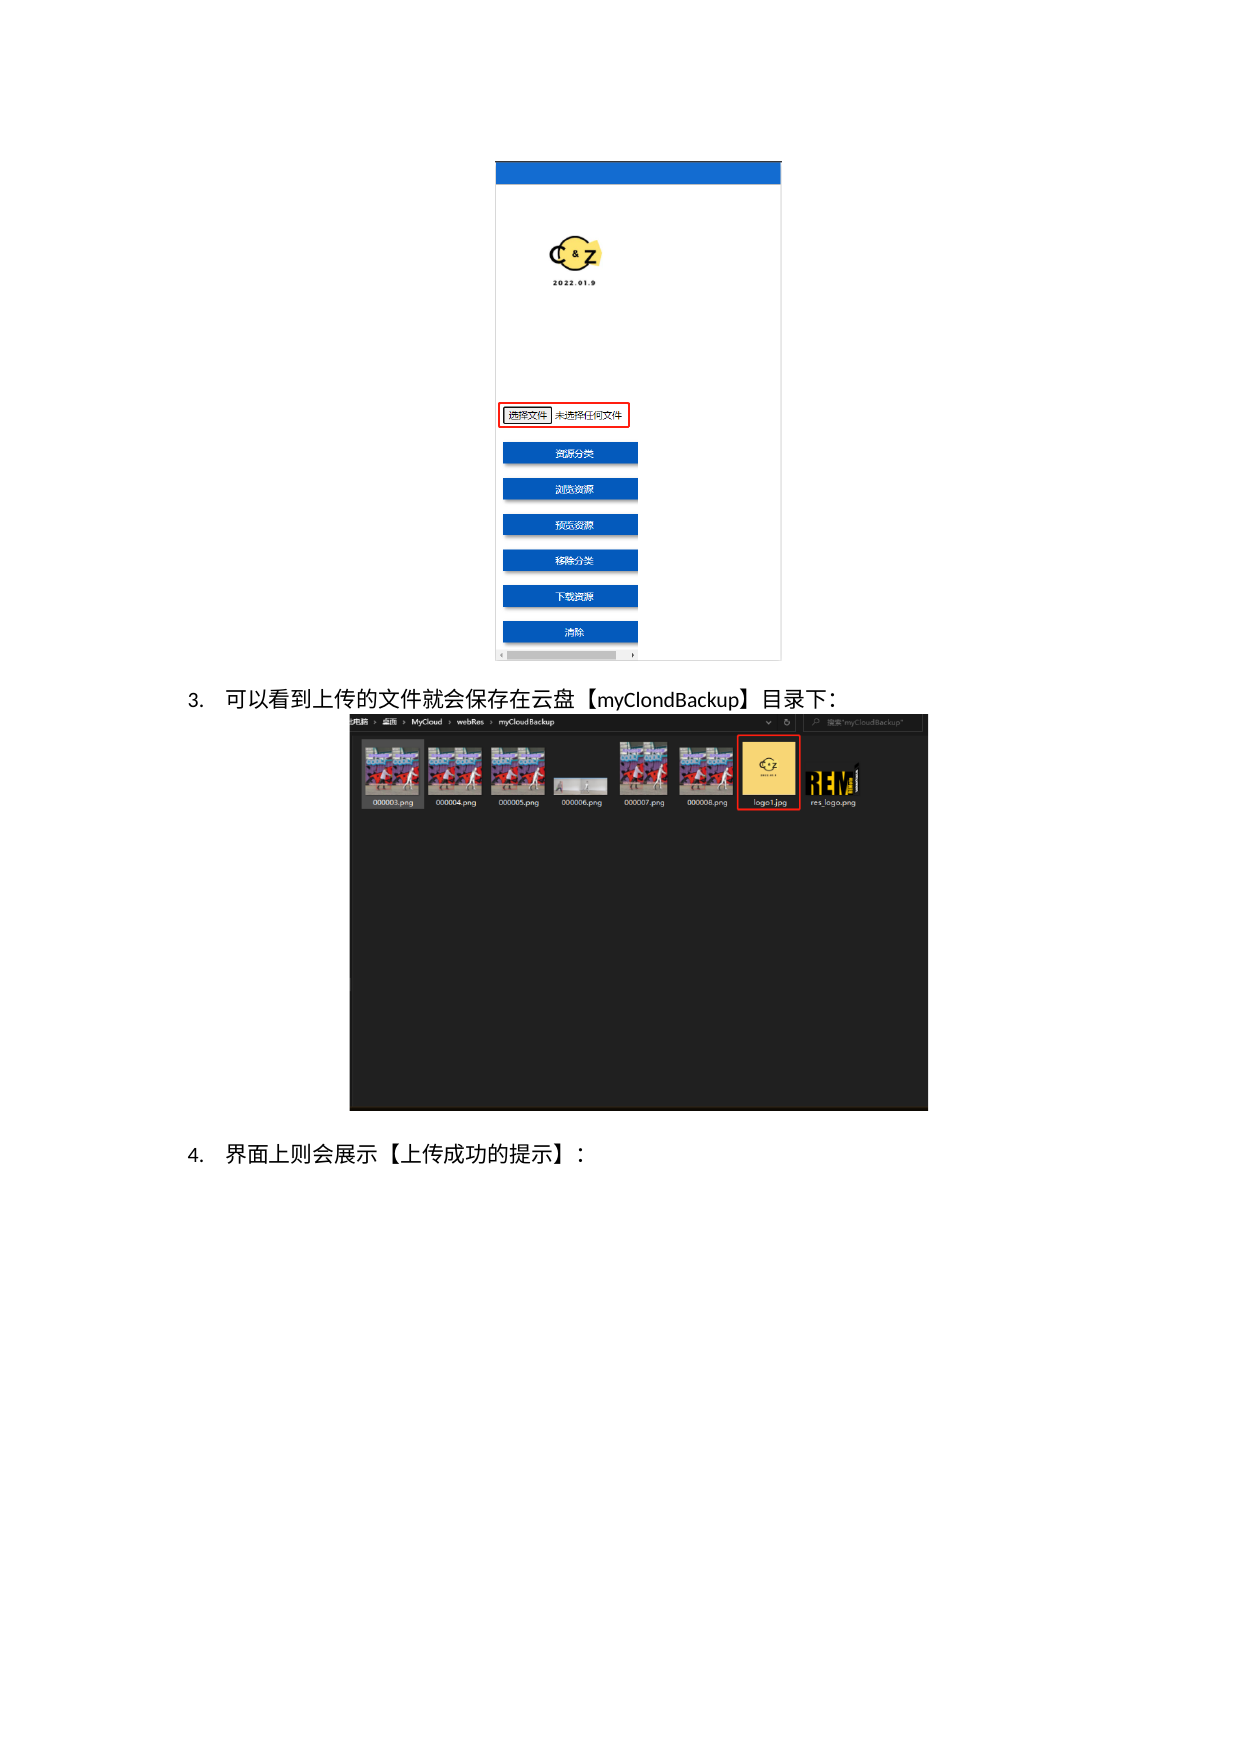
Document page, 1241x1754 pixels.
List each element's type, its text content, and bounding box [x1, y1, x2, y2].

picture [349, 714, 929, 1111]
list 界面上则会展示【上传成功的提示】： [187, 1137, 1053, 1169]
list 可以看到上传的文件就会保存在云盘【myClondBackup】目录下： [187, 682, 1053, 714]
picture [495, 161, 782, 661]
